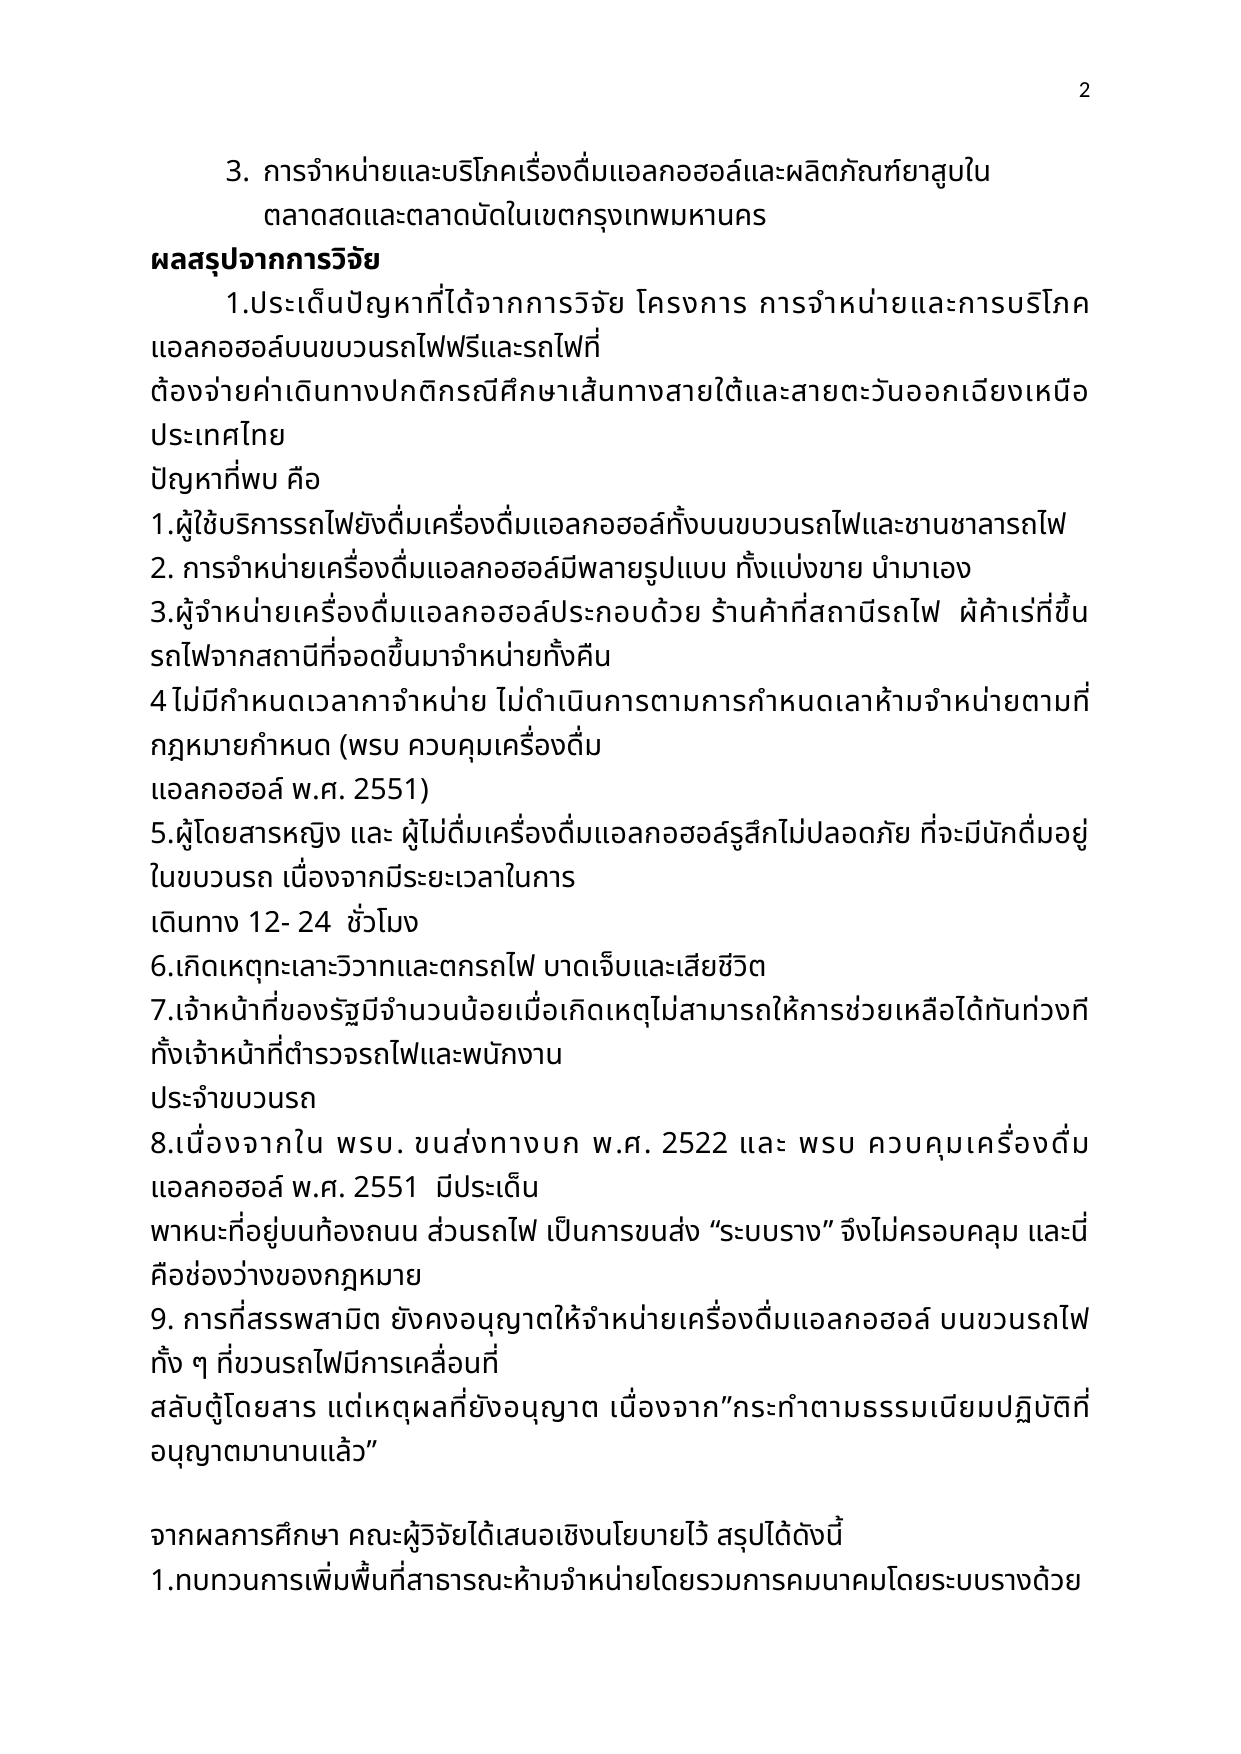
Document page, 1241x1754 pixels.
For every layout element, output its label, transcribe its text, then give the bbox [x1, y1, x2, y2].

text แอลกอฮอล์ พ.ศ. 2551) [150, 768, 1090, 813]
text 1.ผู้ใช้บริการรถไฟยังดื่มเครื่องดื่มแอลกอฮอล์ทั้งบนขบวนรถไฟและชานชาลารถไฟ [113, 503, 1090, 547]
text 7.เจ้าหน้าที่ของรัฐมีจำนวนน้อยเมื่อเกิดเหตุไม่สามารถให้การช่วยเหลือได้ทันท่วงที ทั้งเจ้าหน้าที่ตำรวจรถไฟและพนักงาน [150, 989, 1090, 1078]
text 9. การที่สรรพสามิต ยังคงอนุญาตให้จำหน่ายเครื่องดื่มแอลกอฮอล์ บนขวนรถไฟ ทั้ง ๆ ที่ขวนรถไฟมีการเคลื่อนที่ [150, 1298, 1090, 1387]
list การจำหน่ายและบริโภคเรื่องดื่มแอลกอฮอล์และผลิตภัณฑ์ยาสูบในตลาดสดและตลาดนัดในเขตกรุงเทพมหานคร [225, 150, 1090, 238]
text 1.ทบทวนการเพิ่มพื้นที่สาธารณะห้ามจำหน่ายโดยรวมการคมนาคมโดยระบบรางด้วย [150, 1559, 1090, 1603]
text 4ไม่มีกำหนดเวลากาจำหน่าย ไม่ดำเนินการตามการกำหนดเลาห้ามจำหน่ายตามที่กฎหมายกำหนด (พรบ ควบคุมเครื่องดื่ม [150, 680, 1090, 768]
text ผลสรุปจากการวิจัย [150, 238, 1090, 282]
text 2. การจำหน่ายเครื่องดื่มแอลกอฮอล์มีพลายรูปแบบ ทั้งแบ่งขาย นำมาเอง [113, 547, 1090, 591]
text 1.ประเด็นปัญหาที่ได้จากการวิจัย โครงการ การจำหน่ายและการบริโภคแอลกอฮอล์บนขบวนรถไฟฟรีและรถไฟที่ [150, 282, 1090, 371]
text เดินทาง 12- 24 ชั่วโมง [150, 901, 1090, 945]
text 5.ผู้โดยสารหญิง และ ผู้ไม่ดื่มเครื่องดื่มแอลกอฮอล์รูสึกไม่ปลอดภัย ที่จะมีนักดื่มอยู่ในขบวนรถ เนื่องจากมีระยะเวลาในการ [150, 813, 1090, 901]
text ปัญหาที่พบ คือ [150, 459, 1090, 503]
text 6.เกิดเหตุทะเลาะวิวาทและตกรถไฟ บาดเจ็บและเสียชีวิต [150, 945, 1090, 989]
text พาหนะที่อยู่บนท้องถนน ส่วนรถไฟ เป็นการขนส่ง “ระบบราง” จึงไม่ครอบคลุม และนี่คือช่องว่างของกฎหมาย [150, 1210, 1090, 1298]
text จากผลการศึกษา คณะผู้วิจัยได้เสนอเชิงนโยบายไว้ สรุปได้ดังนี้ [113, 1515, 1090, 1559]
text 8.เนื่องจากใน พรบ. ขนส่งทางบก พ.ศ. 2522 และ พรบ ควบคุมเครื่องดื่มแอลกอฮอล์ พ.ศ. 2551 มีประเด็น [150, 1122, 1090, 1210]
text ประจำขบวนรถ [150, 1078, 1090, 1122]
text 3.ผู้จำหน่ายเครื่องดื่มแอลกอฮอล์ประกอบด้วย ร้านค้าที่สถานีรถไฟ ผ้ค้าเร่ที่ขึ้นรถไฟจากสถานีที่จอดขึ้นมาจำหน่ายทั้งคืน [113, 591, 1090, 680]
text ต้องจ่ายค่าเดินทางปกติกรณีศึกษาเส้นทางสายใต้และสายตะวันออกเฉียงเหนือ ประเทศไทย [150, 371, 1090, 459]
text สลับตู้โดยสาร แต่เหตุผลที่ยังอนุญาต เนื่องจาก”กระทำตามธรรมเนียมปฏิบัติที่อนุญาตมานานแล้ว” [150, 1387, 1090, 1475]
